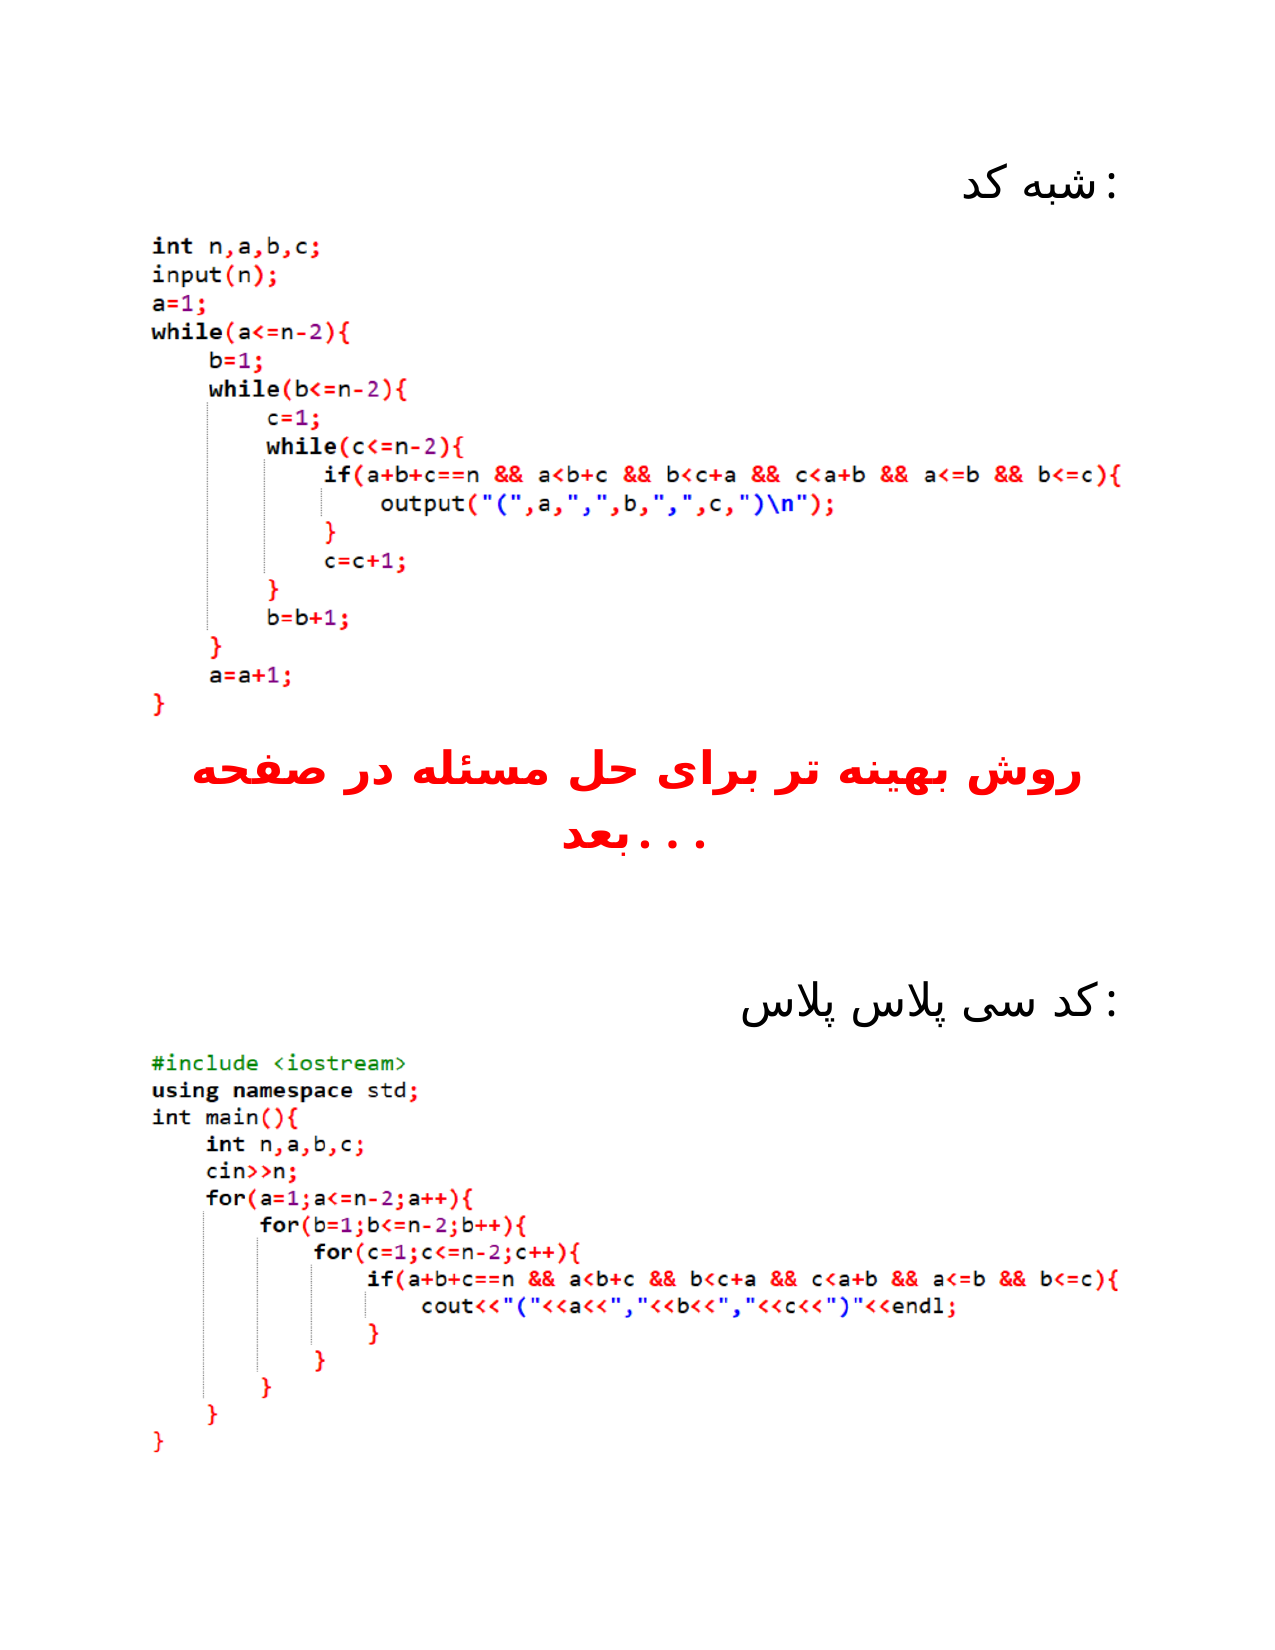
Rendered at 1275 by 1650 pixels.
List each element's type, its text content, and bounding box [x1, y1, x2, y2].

text شبه کد: [150, 150, 1125, 212]
picture [150, 233, 1125, 723]
picture [150, 1051, 1125, 1460]
text روش بهینه تر برای حل مسئله در صفحه بعد... [150, 742, 1125, 862]
text کد سی پلاس پلاس: [150, 968, 1125, 1030]
